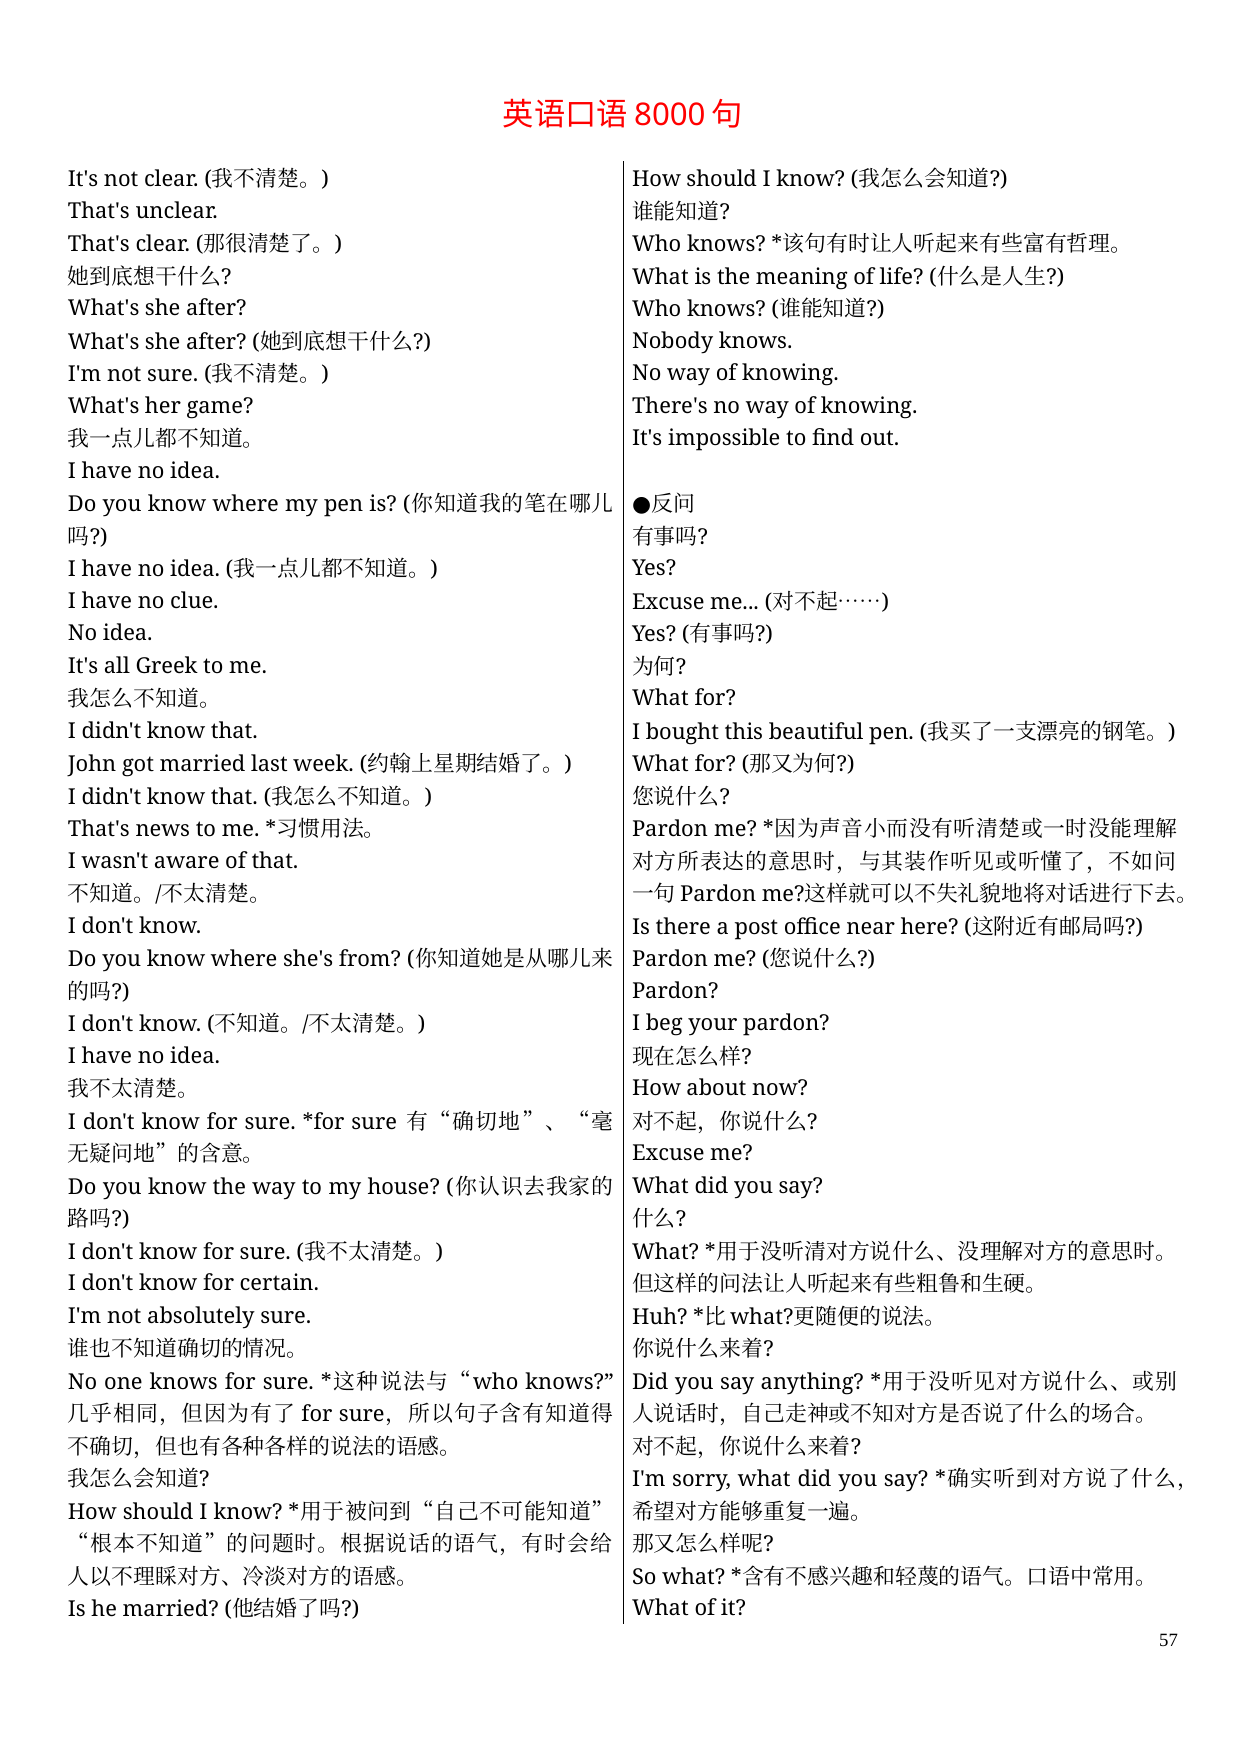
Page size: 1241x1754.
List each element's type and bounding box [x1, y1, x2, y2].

text [68, 161, 613, 1623]
text [632, 161, 1178, 1623]
